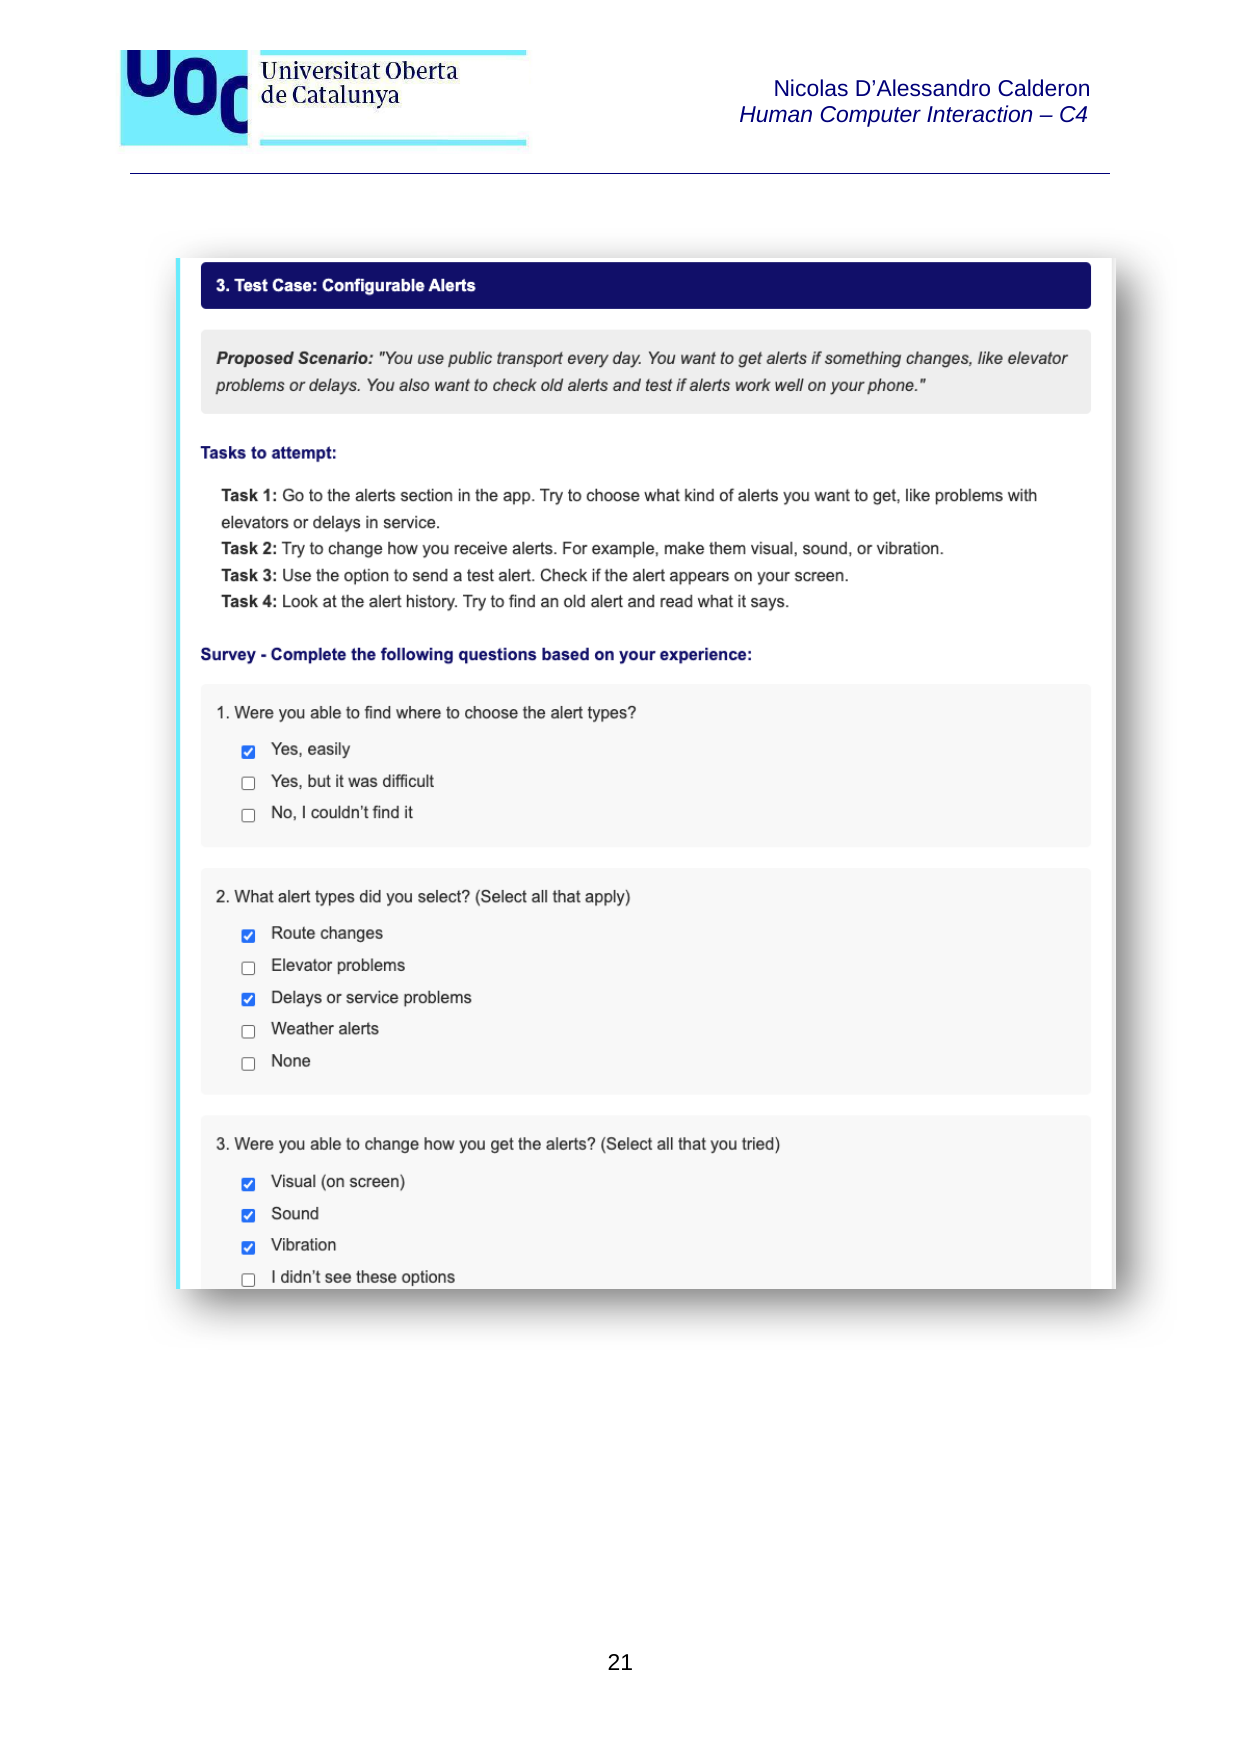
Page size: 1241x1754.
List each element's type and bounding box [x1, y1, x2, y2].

picture [115, 50, 533, 154]
picture [175, 258, 1116, 1289]
